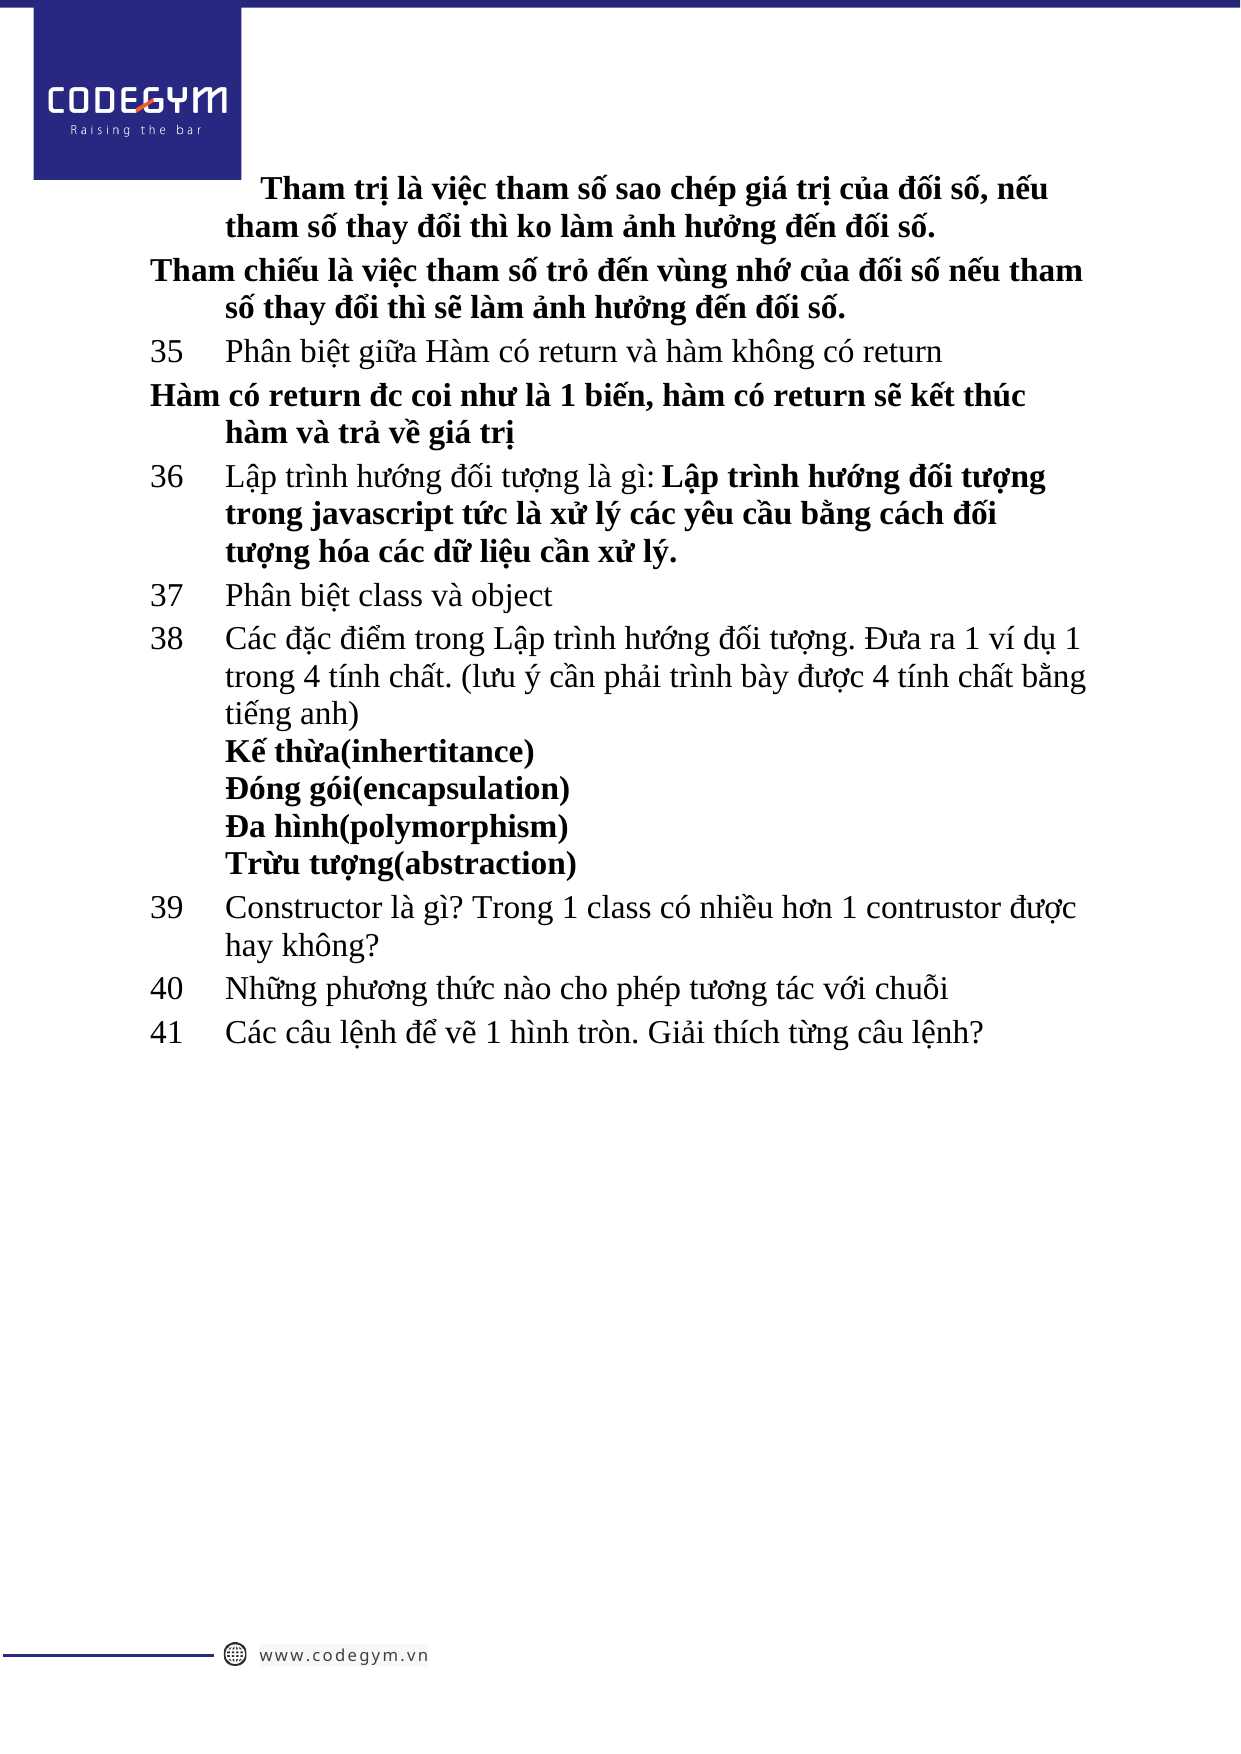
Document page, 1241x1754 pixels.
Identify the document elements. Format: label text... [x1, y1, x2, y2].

text 40 Những phương thức nào cho phép tương tác với chuỗi [150, 970, 1090, 1007]
picture [32, 0, 242, 179]
text Hàm có return đc coi như là 1 biến, hàm có return sẽ kết thúc hàm và trả về giá trị [150, 376, 1090, 451]
text 39 Constructor là gì? Trong 1 class có nhiều hơn 1 contrustor được hay không? [150, 888, 1090, 963]
text 38 Các đặc điểm trong Lập trình hướng đối tượng. Đưa ra 1 ví dụ 1 trong 4 tính chất. (lưu ý cần phải trình bày được 4 tính chất bằng tiếng anh) Kế thừa(inhertitance) Đóng gói(encapsulation) Đa hình(polymorphism) Trừu tượng(abstraction) [150, 620, 1090, 882]
text 35 Phân biệt giữa Hàm có return và hàm không có return [150, 332, 1090, 370]
text 41 Các câu lệnh để vẽ 1 hình tròn. Giải thích từng câu lệnh? [150, 1013, 1090, 1051]
text Tham trị là việc tham số sao chép giá trị của đối số, nếu tham số thay đổi thì ko làm ảnh hưởng đến đối số. [150, 170, 1090, 245]
picture [223, 1642, 247, 1666]
text Tham chiếu là việc tham số trỏ đến vùng nhớ của đối số nếu tham số thay đổi thì sẽ làm ảnh hưởng đến đối số. [150, 251, 1090, 326]
text 37 Phân biệt class và object [150, 576, 1090, 613]
text 36 Lập trình hướng đối tượng là gì: Lập trình hướng đối tượng trong javascript tức là xử lý các yêu cầu bằng cách đối tượng hóa các dữ liệu cần xử lý. [150, 457, 1090, 570]
